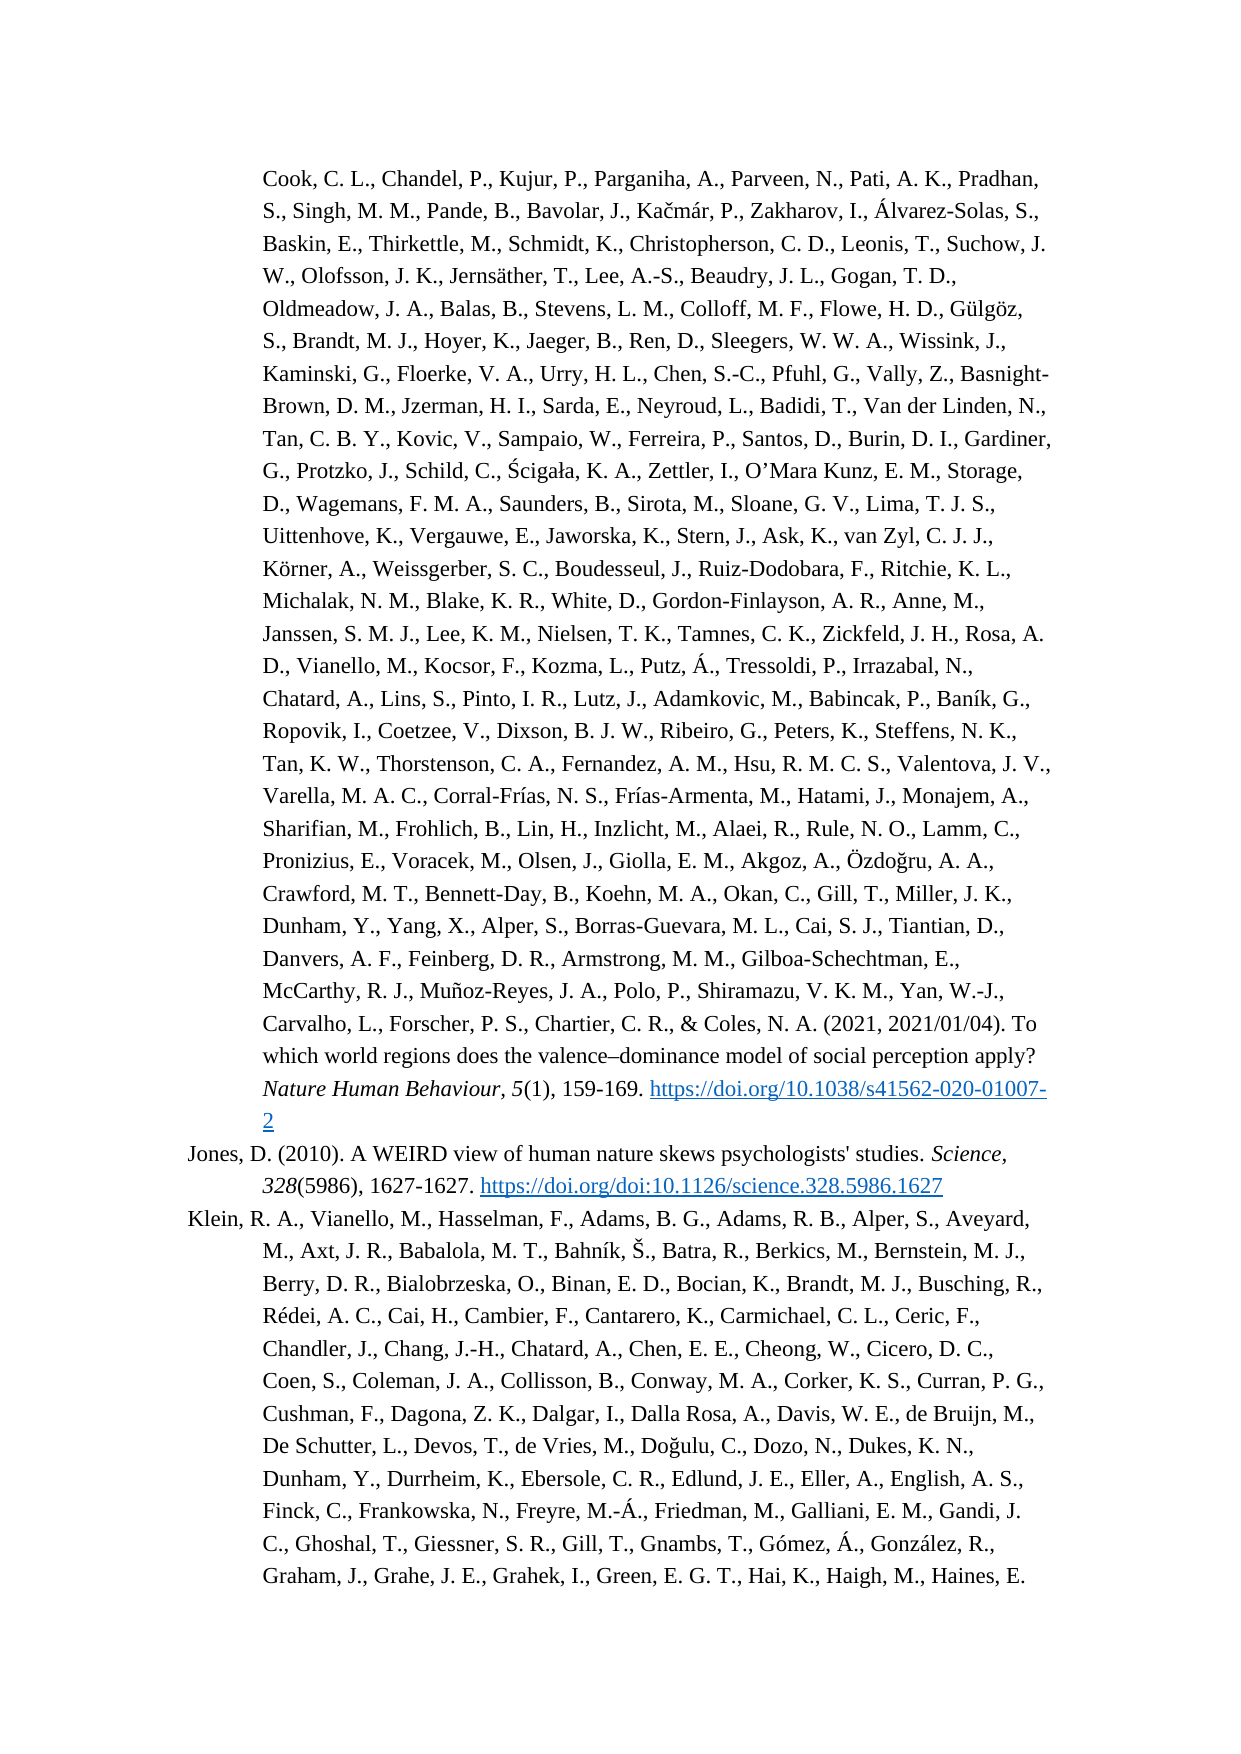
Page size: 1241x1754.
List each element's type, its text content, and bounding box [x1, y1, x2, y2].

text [187, 1202, 1053, 1592]
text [187, 162, 1053, 1137]
text Jones, D. (2010). A WEIRD view of human nature skews psychologists' studies. Science, 328(5986), 1627-1627. https://doi.org/doi:10.1126/science.328.5986.1627 [187, 1137, 1053, 1202]
